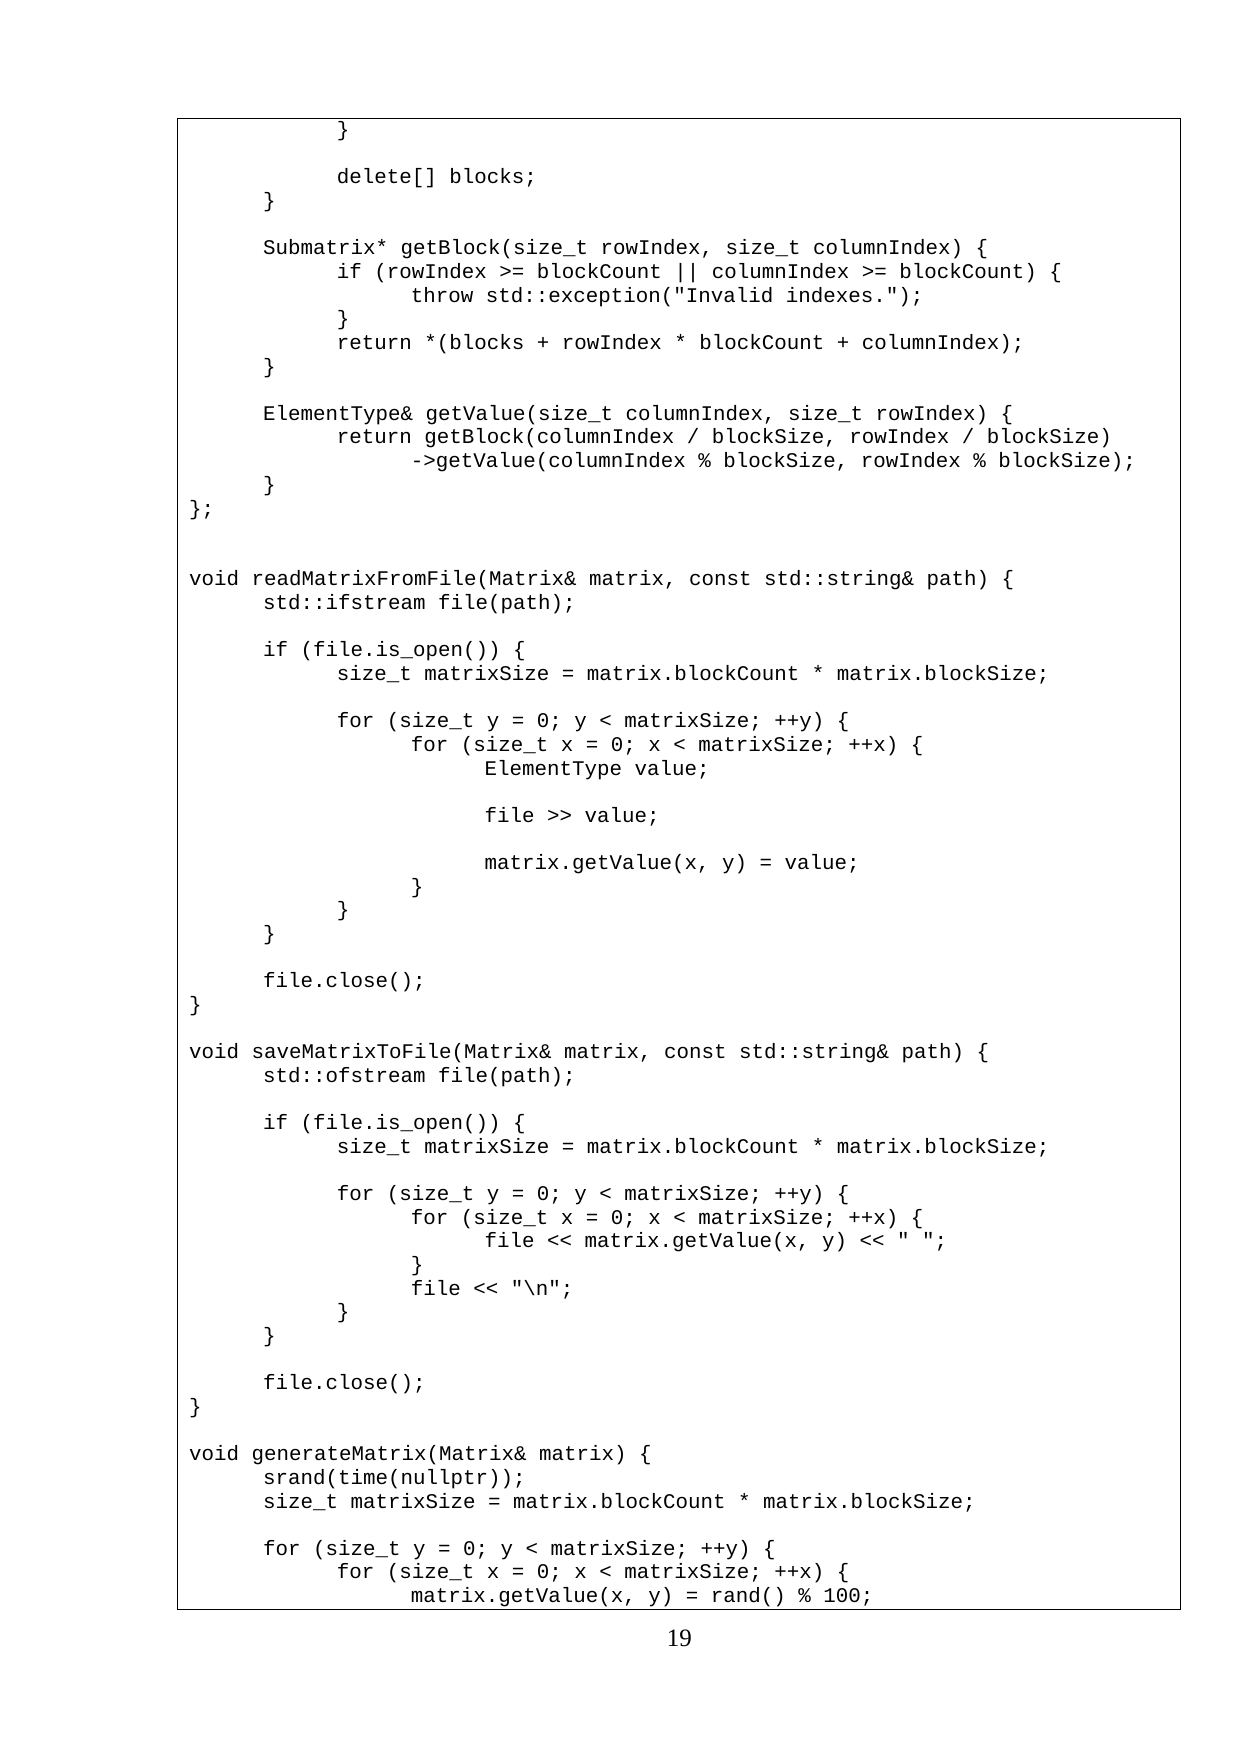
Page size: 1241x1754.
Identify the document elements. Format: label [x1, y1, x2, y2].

table_header [178, 119, 1180, 1609]
